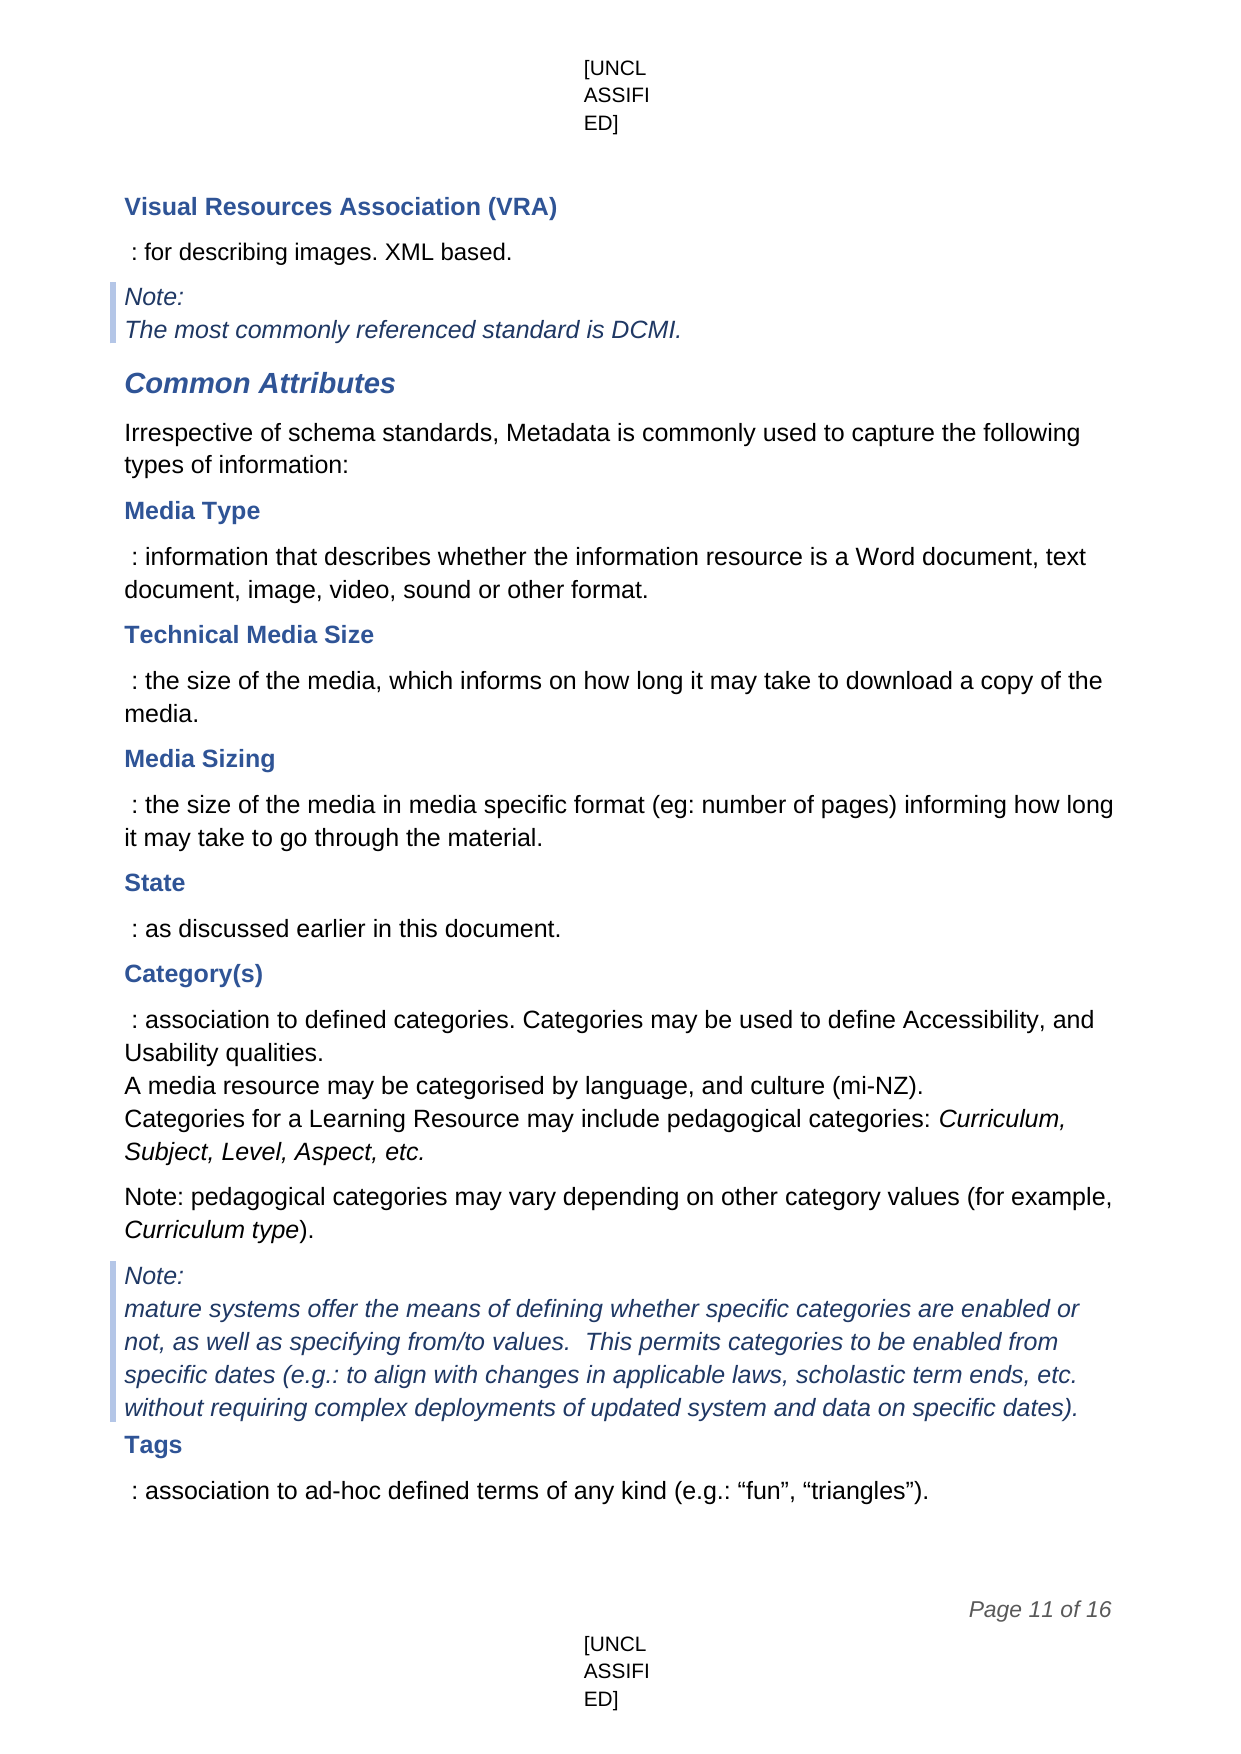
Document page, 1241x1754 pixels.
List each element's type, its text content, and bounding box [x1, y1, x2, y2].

text : the size of the media in media specific format (eg: number of pages) informing how long it may take to go through the material. [124, 790, 1116, 851]
subtitle Media Type [124, 496, 1116, 525]
text Irrespective of schema standards, Metadata is commonly used to capture the following types of information: [124, 417, 1116, 479]
subtitle Visual Resources Association (VRA) [124, 192, 1116, 221]
subtitle Technical Media Size [124, 620, 1116, 649]
subtitle Category(s) [124, 959, 1116, 988]
text : for describing images. XML based. [124, 237, 1116, 265]
subtitle Common Attributes [124, 366, 1116, 400]
text : the size of the media, which informs on how long it may take to download a copy of the media. [124, 666, 1116, 727]
text : information that describes whether the information resource is a Word document, text document, image, video, sound or other format. [124, 542, 1116, 603]
text Note: pedagogical categories may vary depending on other category values (for example, Curriculum type). [124, 1182, 1116, 1244]
subtitle Media Sizing [124, 744, 1116, 773]
text Note: The most commonly referenced standard is DCMI. [116, 282, 1116, 343]
text Note: mature systems offer the means of defining whether specific categories are enabled or not, as well as specifying from/to values. This permits categories to be enabled from specific dates (e.g.: to align with changes in applicable laws, scholastic term ends, etc. without requiring complex deployments of updated system and data on specific dates). [116, 1261, 1116, 1422]
text : as discussed earlier in this document. [124, 914, 1116, 942]
text : association to defined categories. Categories may be used to define Accessibility, and Usability qualities. A media resource may be categorised by language, and culture (mi-NZ). Categories for a Learning Resource may include pedagogical categories: Curriculum, Subject, Level, Aspect, etc. [124, 1005, 1116, 1166]
text : association to ad-hoc defined terms of any kind (e.g.: “fun”, “triangles”). [124, 1476, 1116, 1504]
subtitle Tags [124, 1430, 1116, 1459]
subtitle State [124, 868, 1116, 897]
